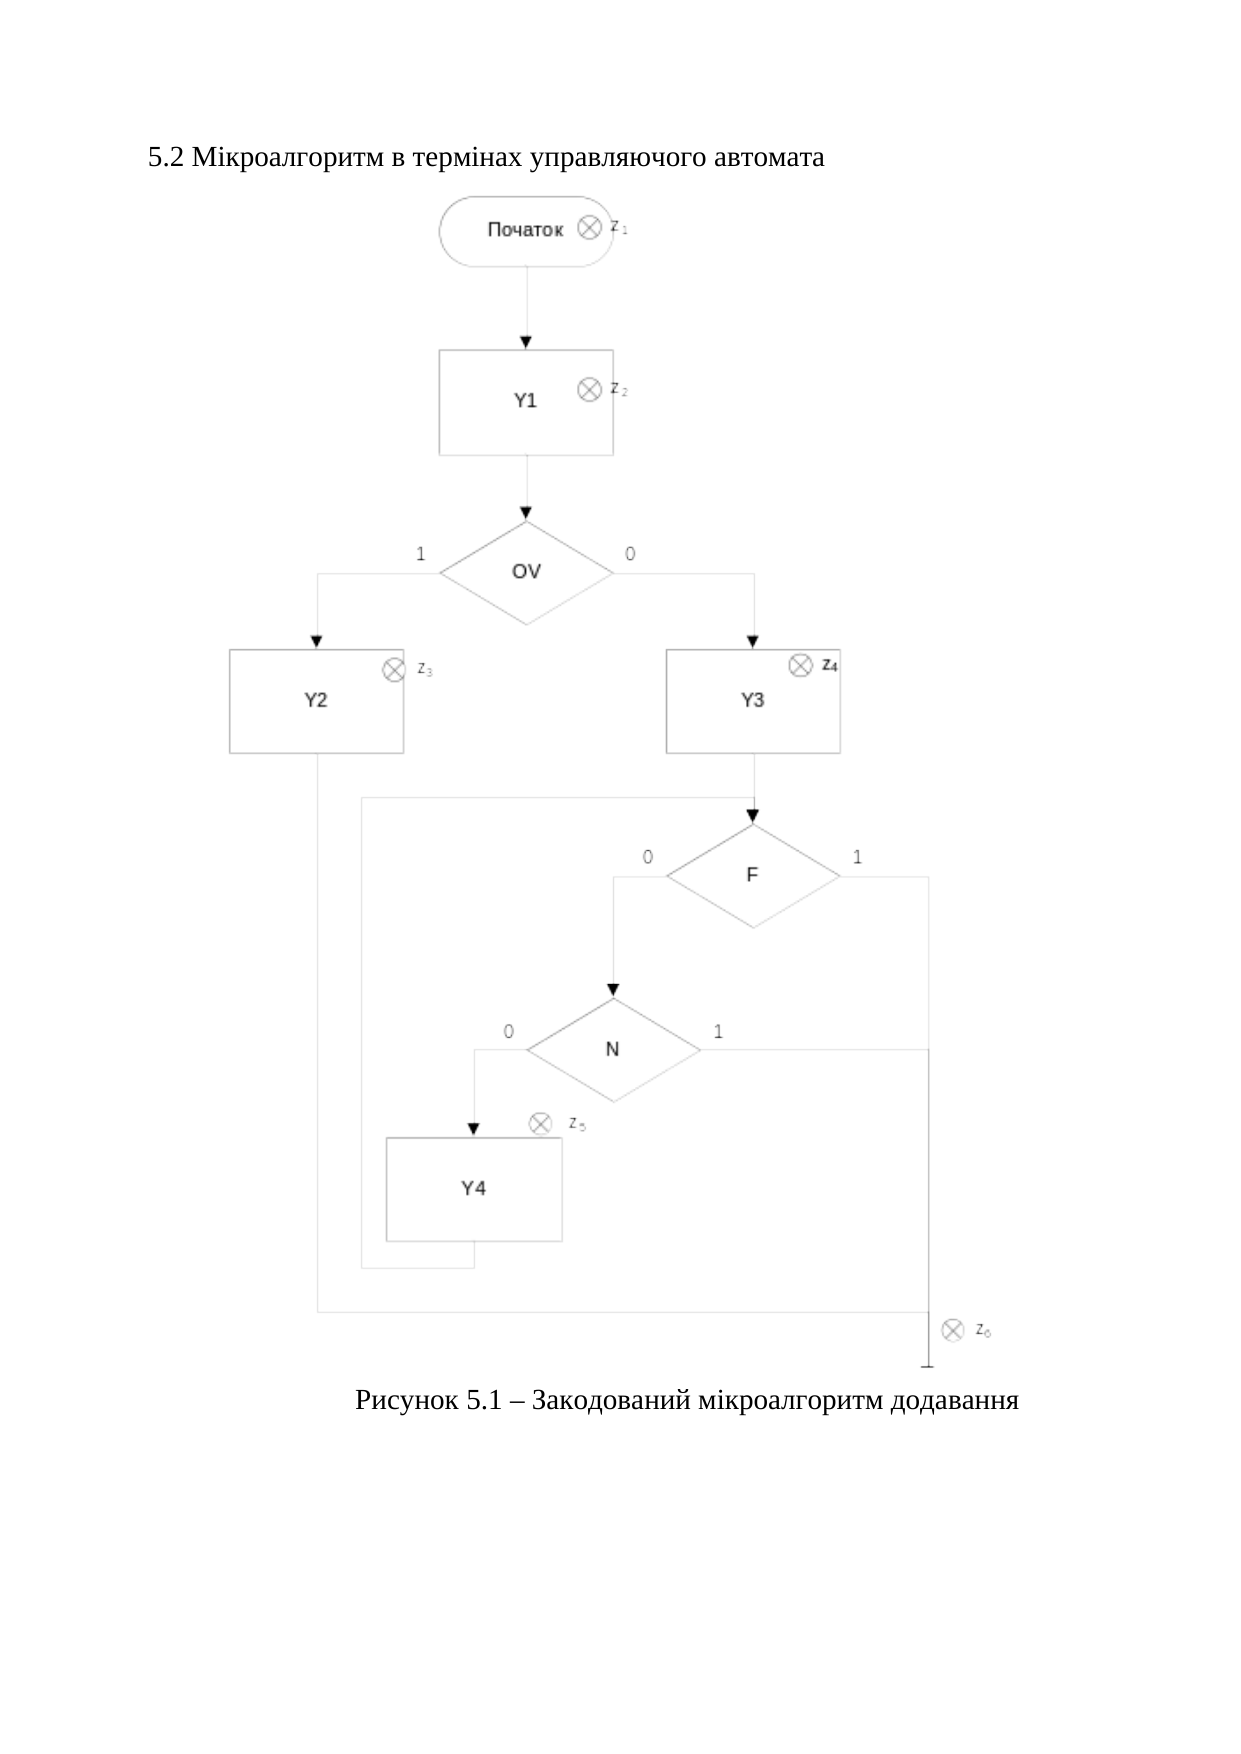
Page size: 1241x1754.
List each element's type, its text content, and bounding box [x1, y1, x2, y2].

text Рисунок 5.1 – Закодований мікроалгоритм додавання [223, 1382, 1152, 1416]
subtitle Мікроалгоритм в термінах управляючого автомата [148, 139, 1152, 172]
